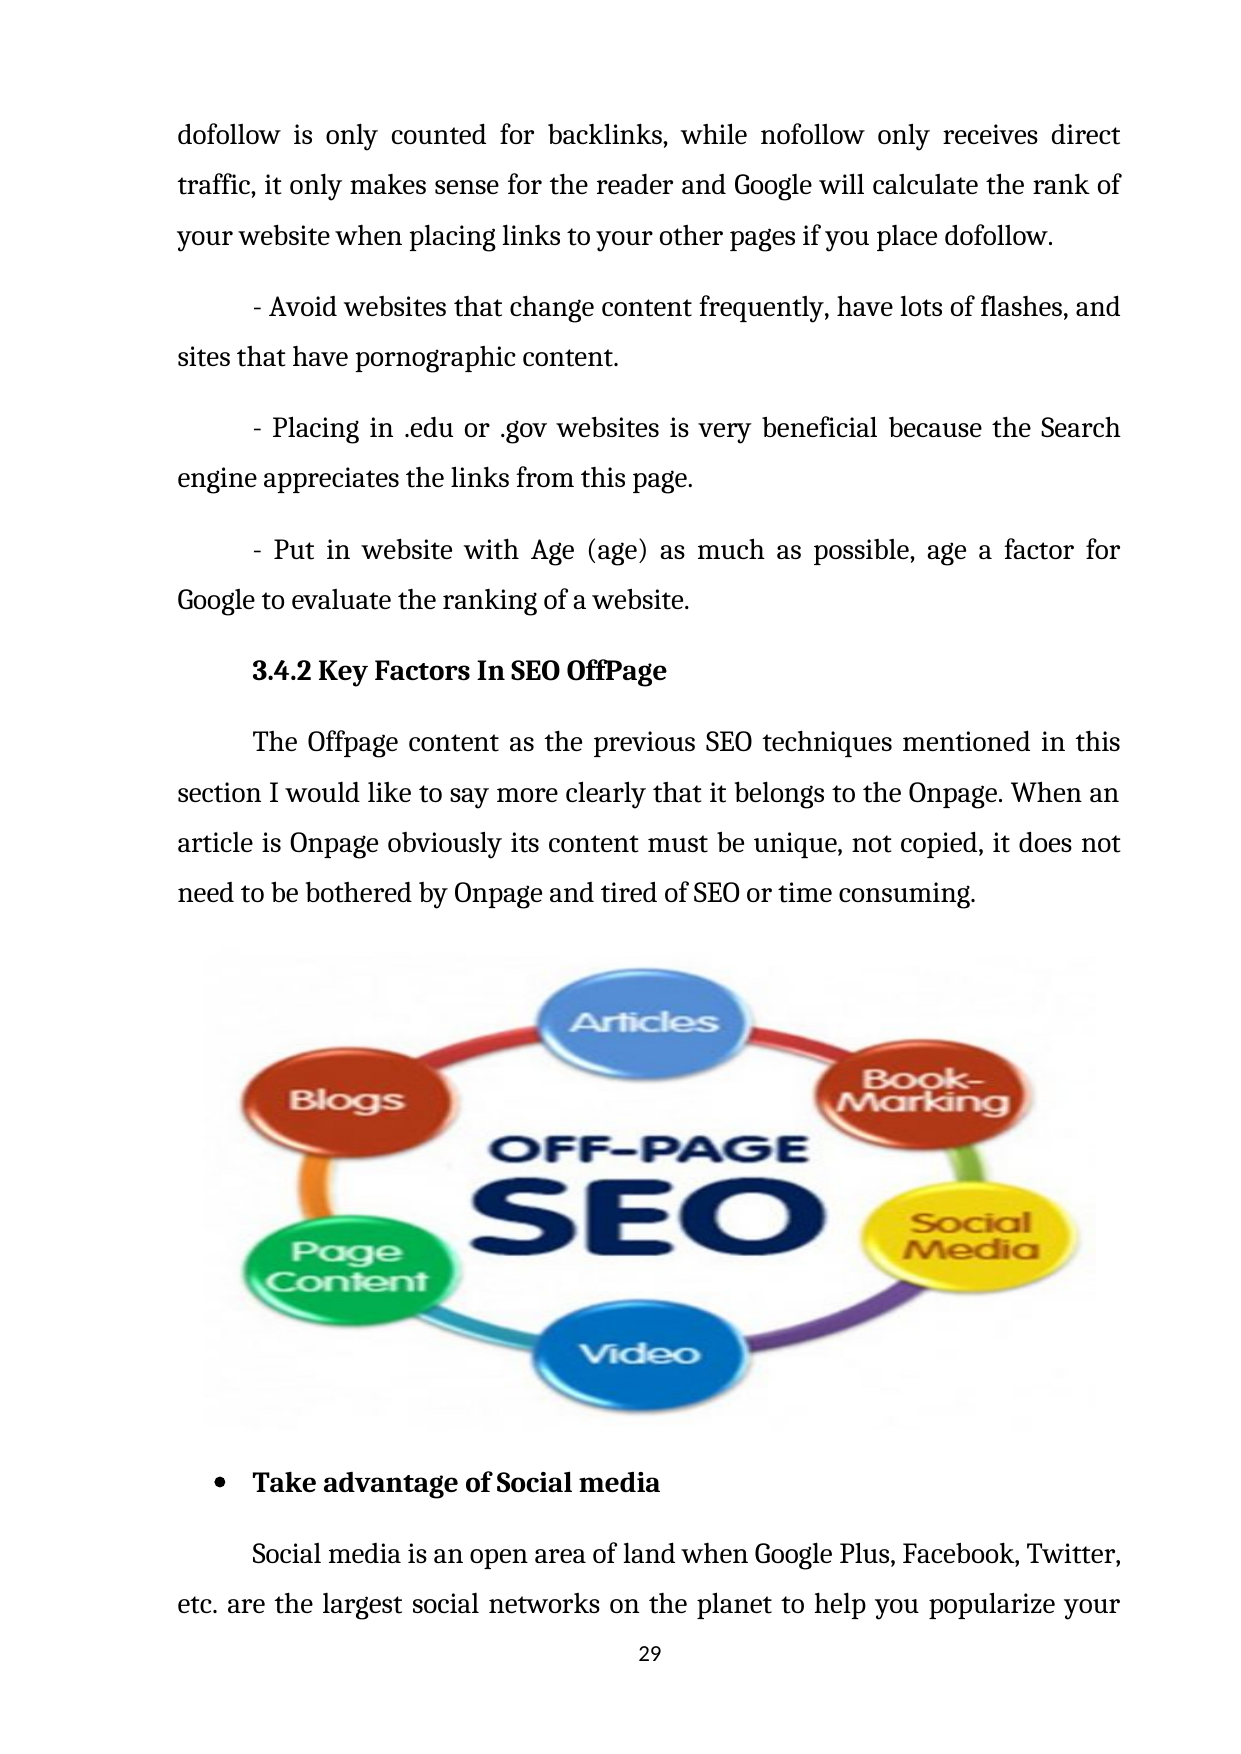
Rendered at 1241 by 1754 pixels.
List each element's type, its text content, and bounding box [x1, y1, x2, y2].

picture [203, 947, 1096, 1432]
text The Offpage content as the previous SEO techniques mentioned in this section I would like to say more clearly that it belongs to the Onpage. When an article is Onpage obviously its content must be unique, not copied, it does not need to be bothered by Onpage and tired of SEO or time consuming. [177, 725, 1122, 910]
text - Avoid websites that change content frequently, have lots of flashes, and sites that have pornographic content. [177, 290, 1122, 374]
text - Put in website with Age (age) as much as possible, age a factor for Google to evaluate the ranking of a website. [177, 533, 1122, 617]
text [177, 118, 1122, 252]
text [177, 1537, 1122, 1621]
text - Placing in .edu or .gov websites is very beneficial because the Search engine appreciates the links from this page. [177, 411, 1122, 495]
list Take advantage of Social media [215, 1466, 1122, 1499]
subtitle 3.4.2 Key Factors In SEO OffPage [177, 654, 1122, 688]
